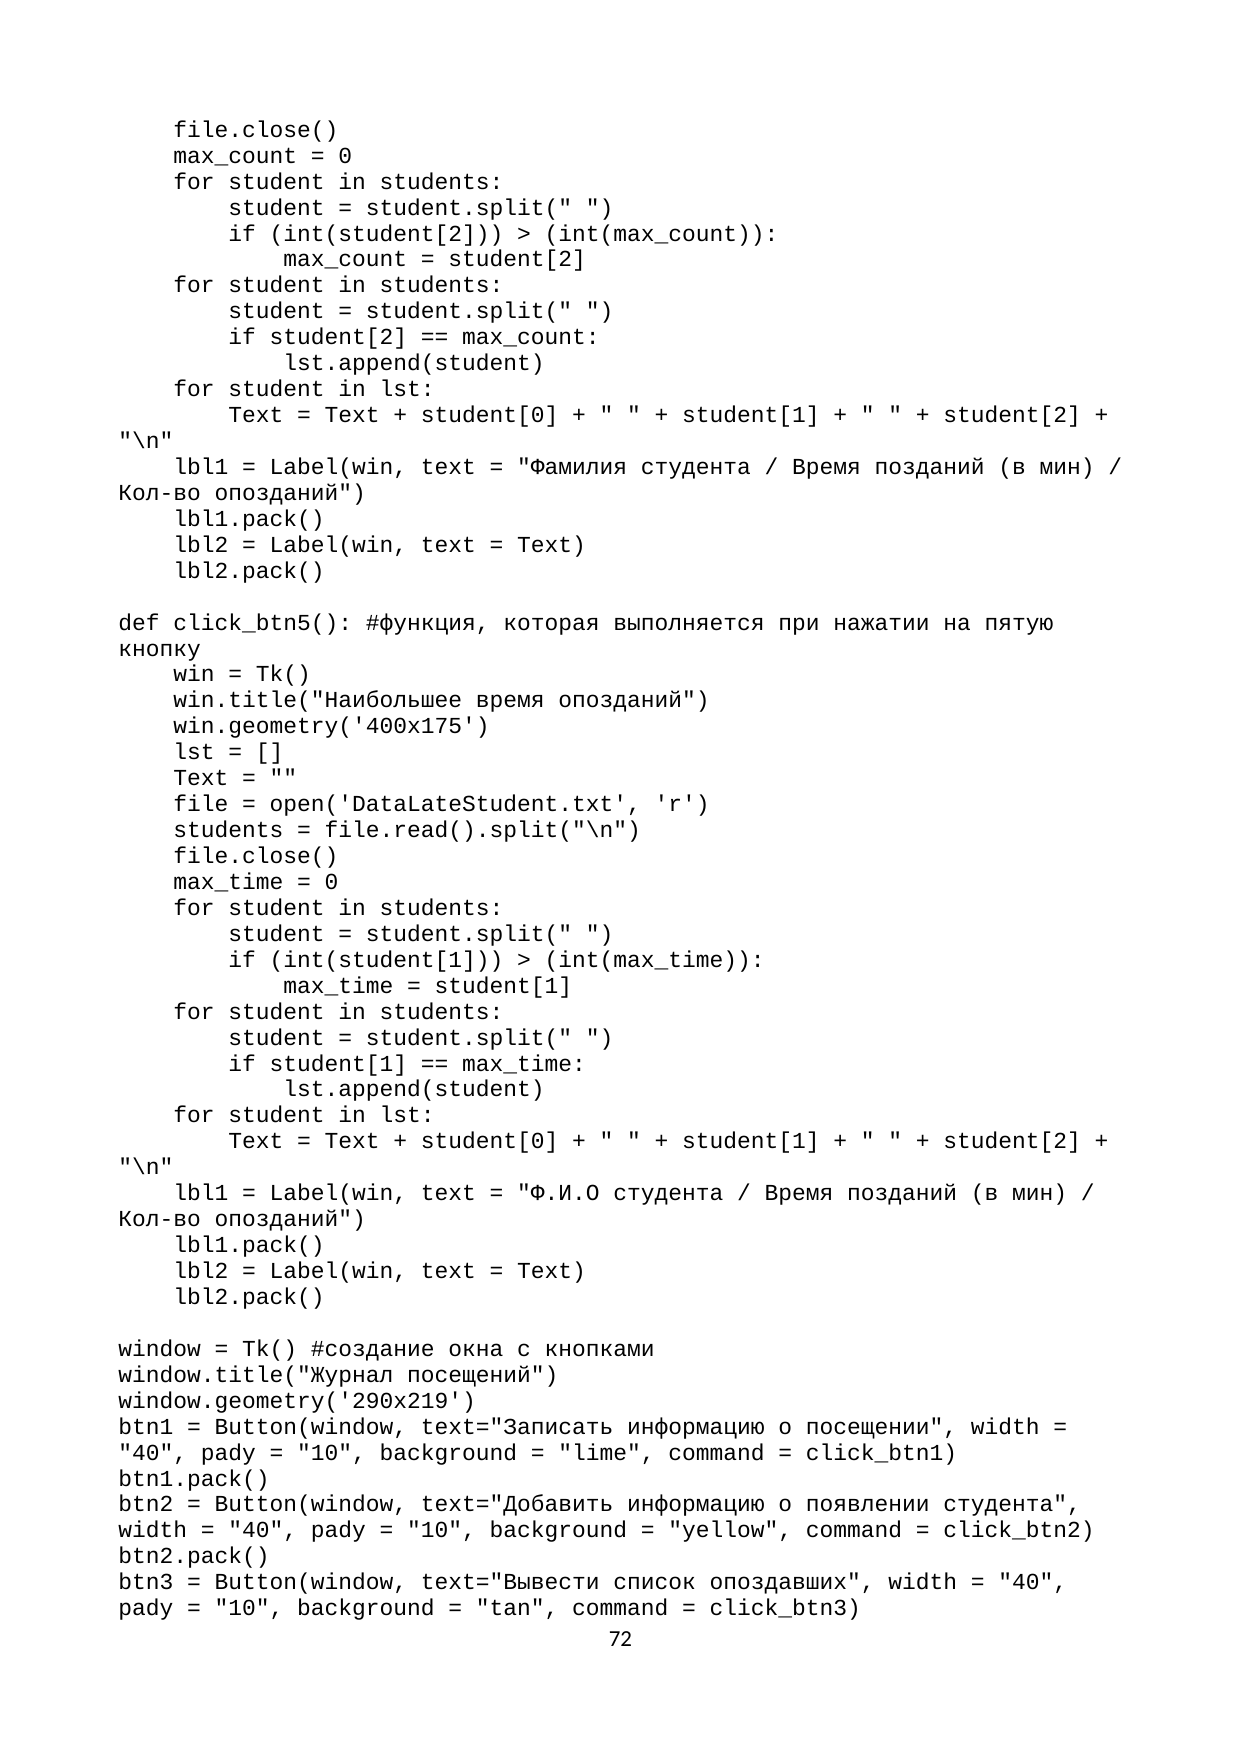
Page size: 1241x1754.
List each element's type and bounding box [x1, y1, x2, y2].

text [118, 118, 1122, 1622]
